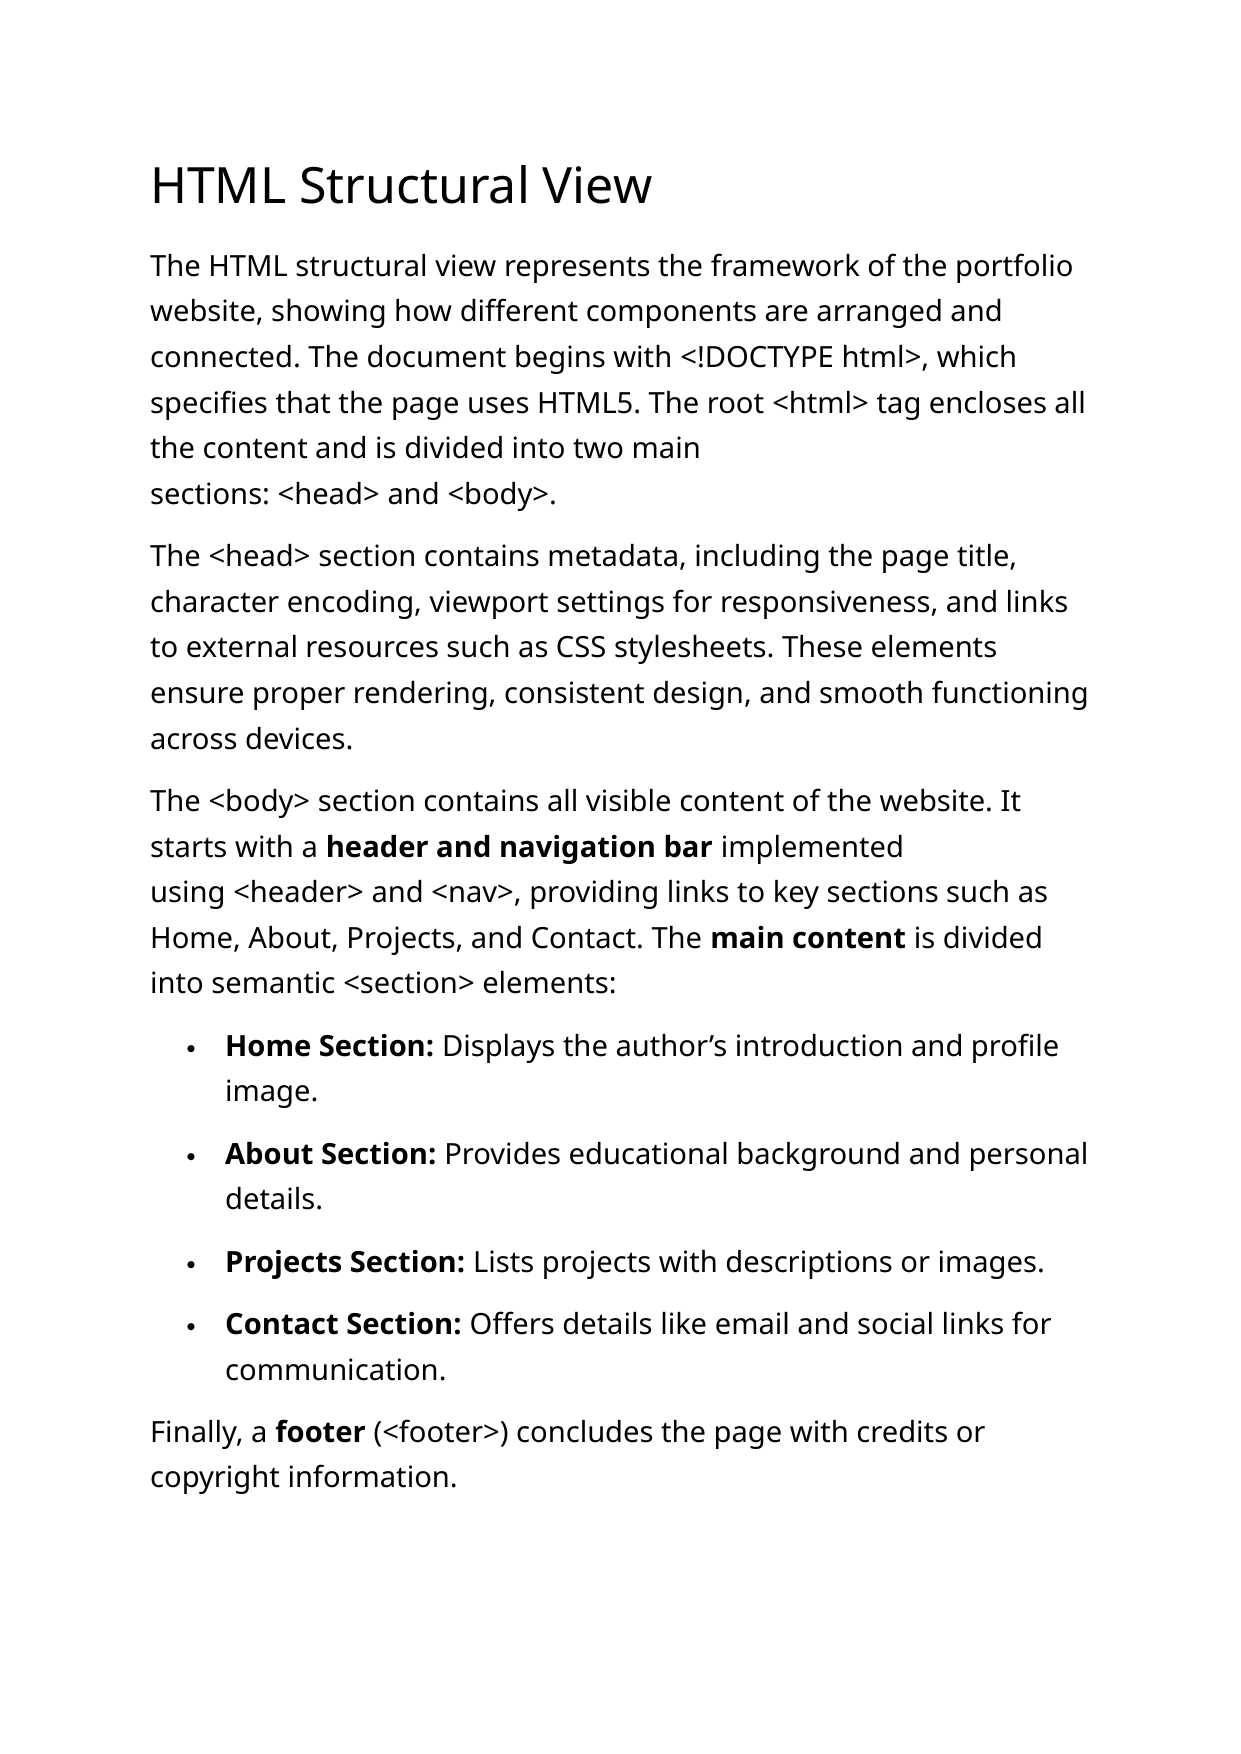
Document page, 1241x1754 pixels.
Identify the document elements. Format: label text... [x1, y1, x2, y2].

text Finally, a footer (<footer>) concludes the page with credits or copyright information. [150, 1411, 1090, 1496]
text HTML Structural View [150, 150, 1090, 218]
list Home Section: Displays the author’s introduction and profile image. [187, 1025, 1090, 1110]
list About Section: Provides educational background and personal details. [187, 1133, 1090, 1218]
text The <head> section contains metadata, including the page title, character encoding, viewport settings for responsiveness, and links to external resources such as CSS stylesheets. These elements ensure proper rendering, consistent design, and smooth functioning across devices. [150, 535, 1090, 758]
text The HTML structural view represents the framework of the portfolio website, showing how different components are arranged and connected. The document begins with <!DOCTYPE html>, which specifies that the page uses HTML5. The root <html> tag encloses all the content and is divided into two main sections: <head> and <body>. [150, 245, 1090, 513]
list Contact Section: Offers details like email and social links for communication. [187, 1303, 1090, 1388]
text The <body> section contains all visible content of the website. It starts with a header and navigation bar implemented using <header> and <nav>, providing links to key sections such as Home, About, Projects, and Contact. The main content is divided into semantic <section> elements: [150, 780, 1090, 1002]
list Projects Section: Lists projects with descriptions or images. [187, 1241, 1090, 1281]
